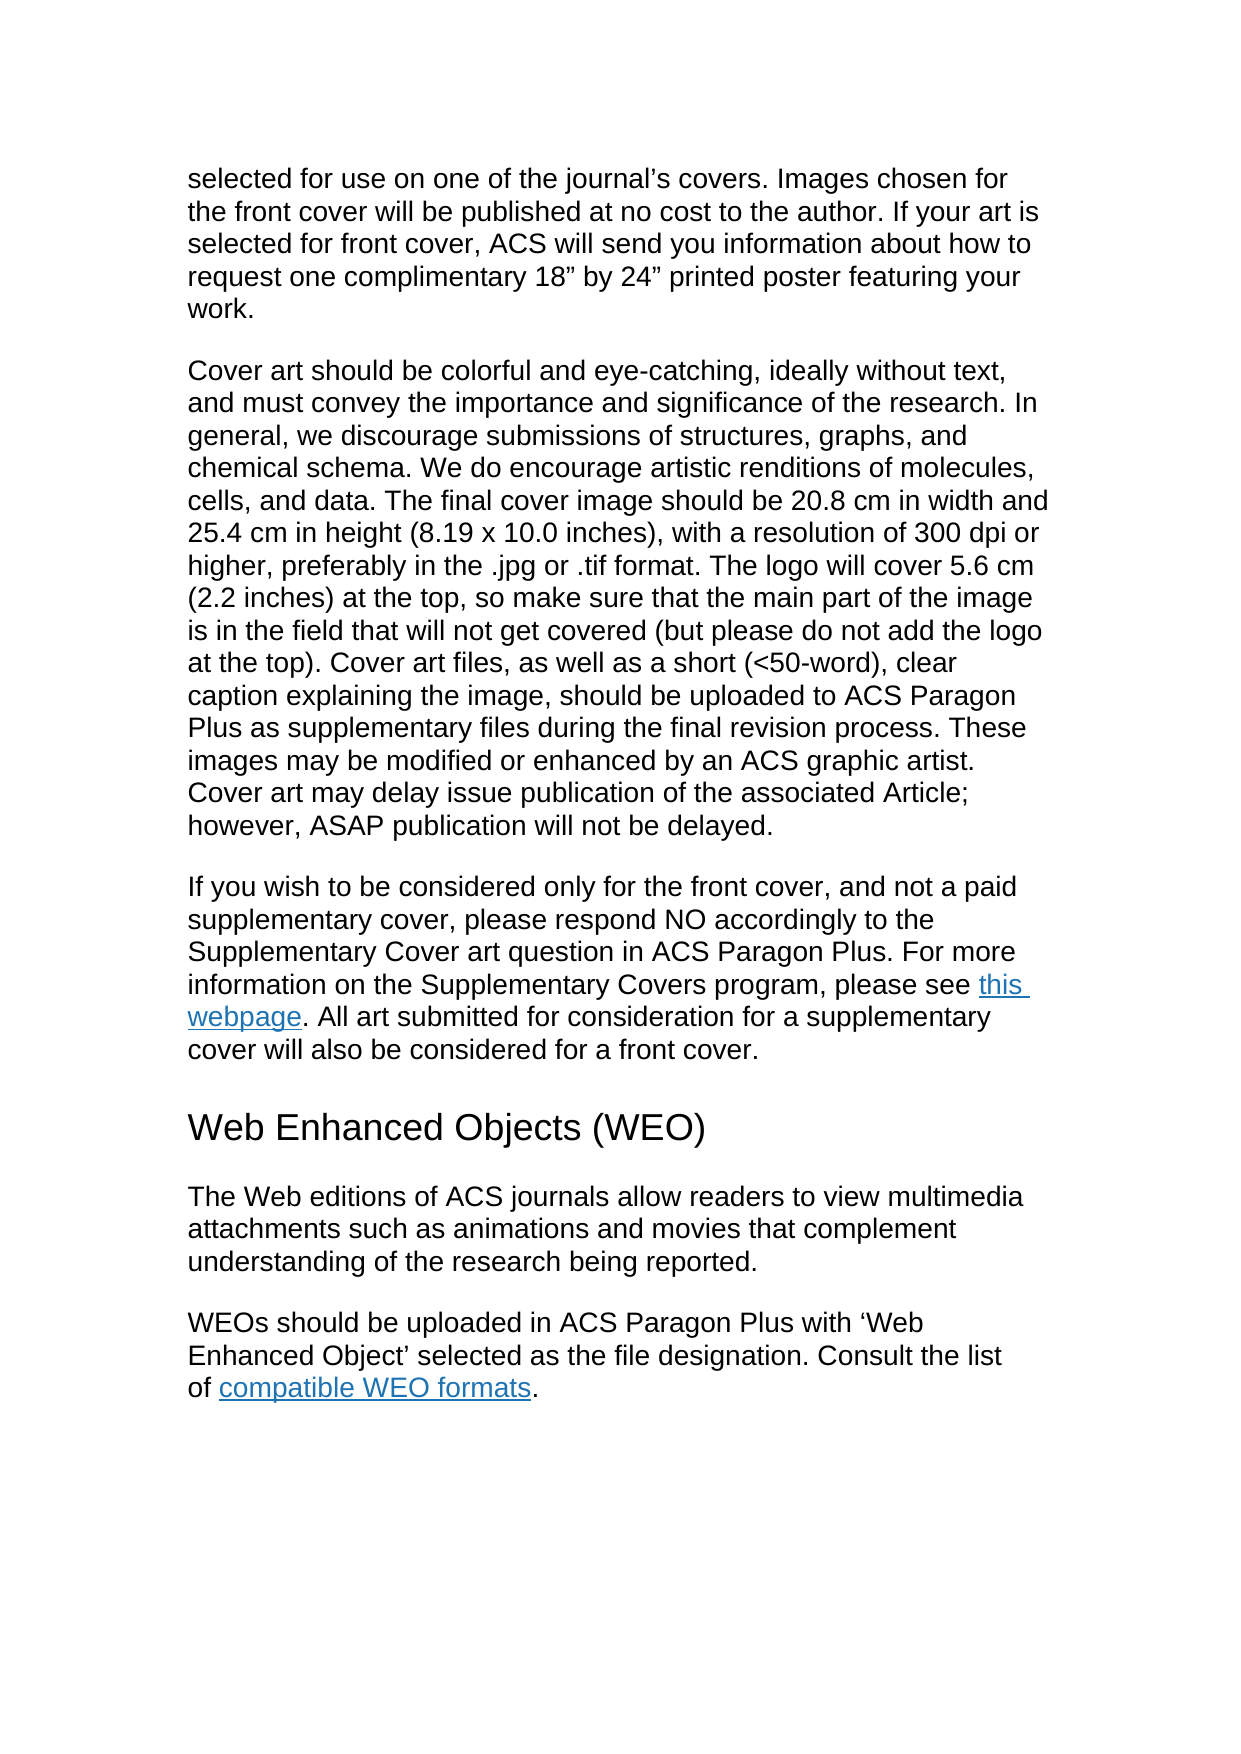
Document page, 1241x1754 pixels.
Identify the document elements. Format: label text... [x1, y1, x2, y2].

text The Web editions of ACS journals allow readers to view multimedia attachments such as animations and movies that complement understanding of the research being reported. [187, 1179, 1053, 1277]
text Web Enhanced Objects (WEO) [187, 1094, 1053, 1159]
text Cover art should be colorful and eye-catching, ideally without text, and must convey the importance and significance of the research. In general, we discourage submissions of structures, graphs, and chemical schema. We do encourage artistic renditions of molecules, cells, and data. The final cover image should be 20.8 cm in width and 25.4 cm in height (8.19 x 10.0 inches), with a resolution of 300 dpi or higher, preferably in the .jpg or .tif format. The logo will cover 5.6 cm (2.2 inches) at the top, so make sure that the main part of the image is in the field that will not get covered (but please do not add the logo at the top). Cover art files, as well as a short (<50-word), clear caption explaining the image, should be uploaded to ACS Paragon Plus as supplementary files during the final revision process. These images may be modified or enhanced by an ACS graphic artist. Cover art may delay issue publication of the associated Article; however, ASAP publication will not be delayed. [187, 354, 1053, 841]
text WEOs should be uploaded in ACS Paragon Plus with ‘Web Enhanced Object’ selected as the file designation. Consult the list of compatible WEO formats. [187, 1306, 1053, 1404]
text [187, 162, 1053, 324]
text If you wish to be considered only for the front cover, and not a paid supplementary cover, please respond NO accordingly to the Supplementary Cover art question in ACS Paragon Plus. For more information on the Supplementary Covers program, please see this webpage. All art submitted for consideration for a supplementary cover will also be considered for a front cover. [187, 870, 1053, 1065]
